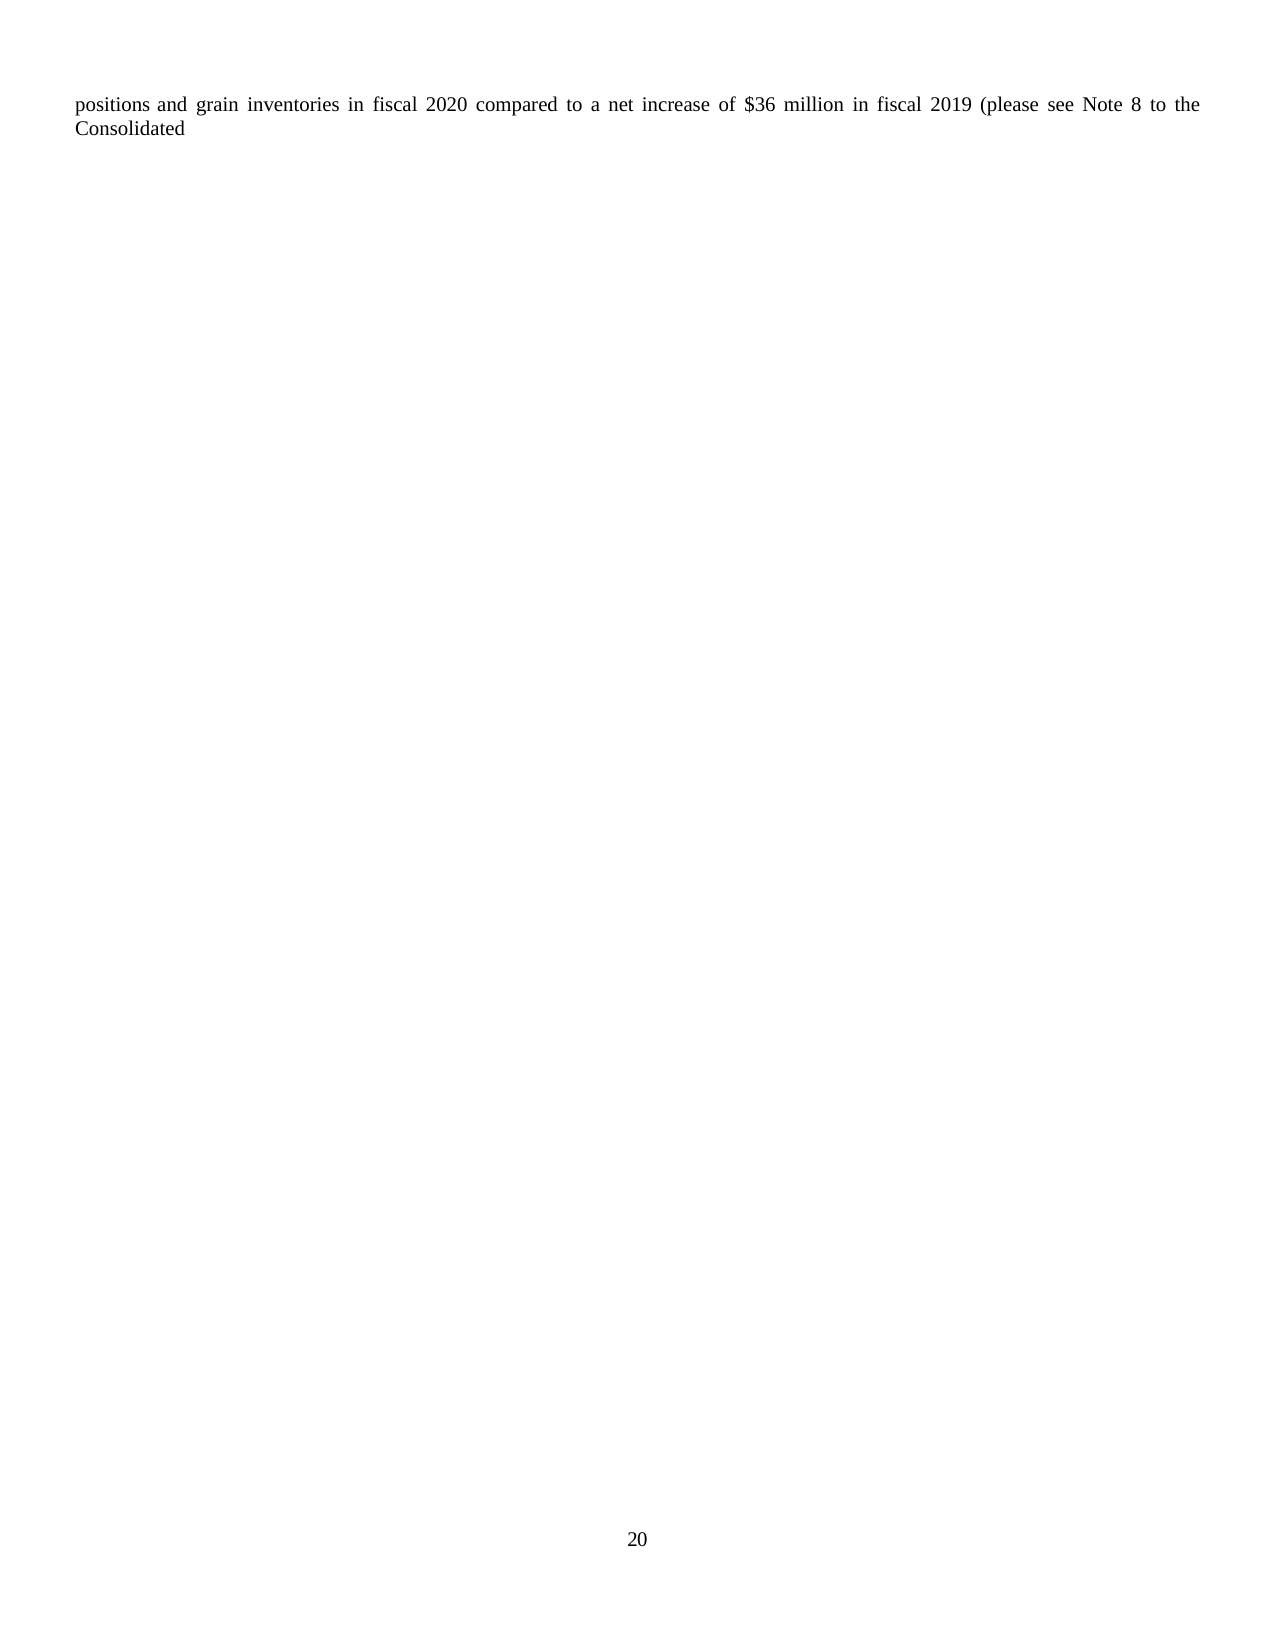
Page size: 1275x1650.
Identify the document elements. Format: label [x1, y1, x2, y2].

text [75, 92, 1200, 140]
